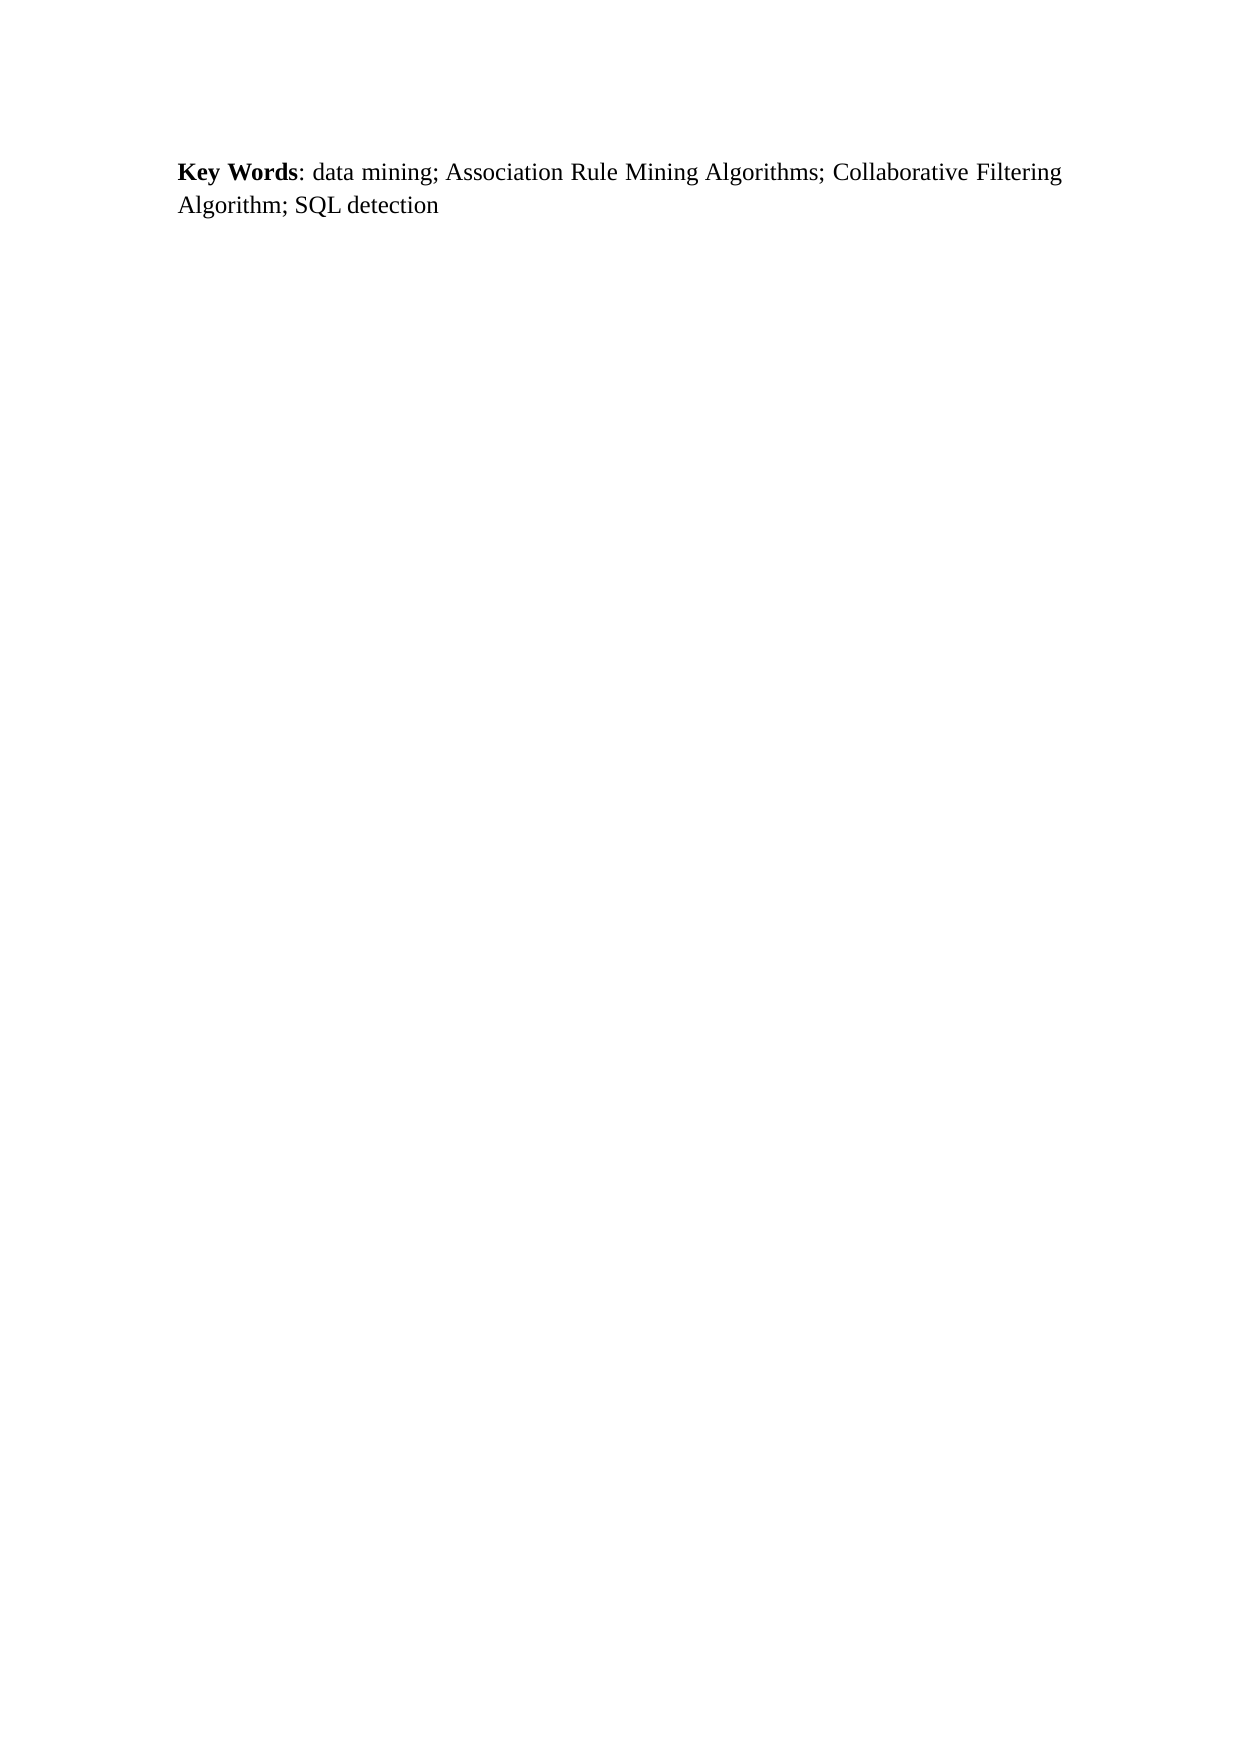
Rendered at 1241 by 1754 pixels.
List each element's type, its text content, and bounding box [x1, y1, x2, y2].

text Key Words: data mining; Association Rule Mining Algorithms; Collaborative Filtering Algorithm; SQL detection [177, 155, 1063, 220]
